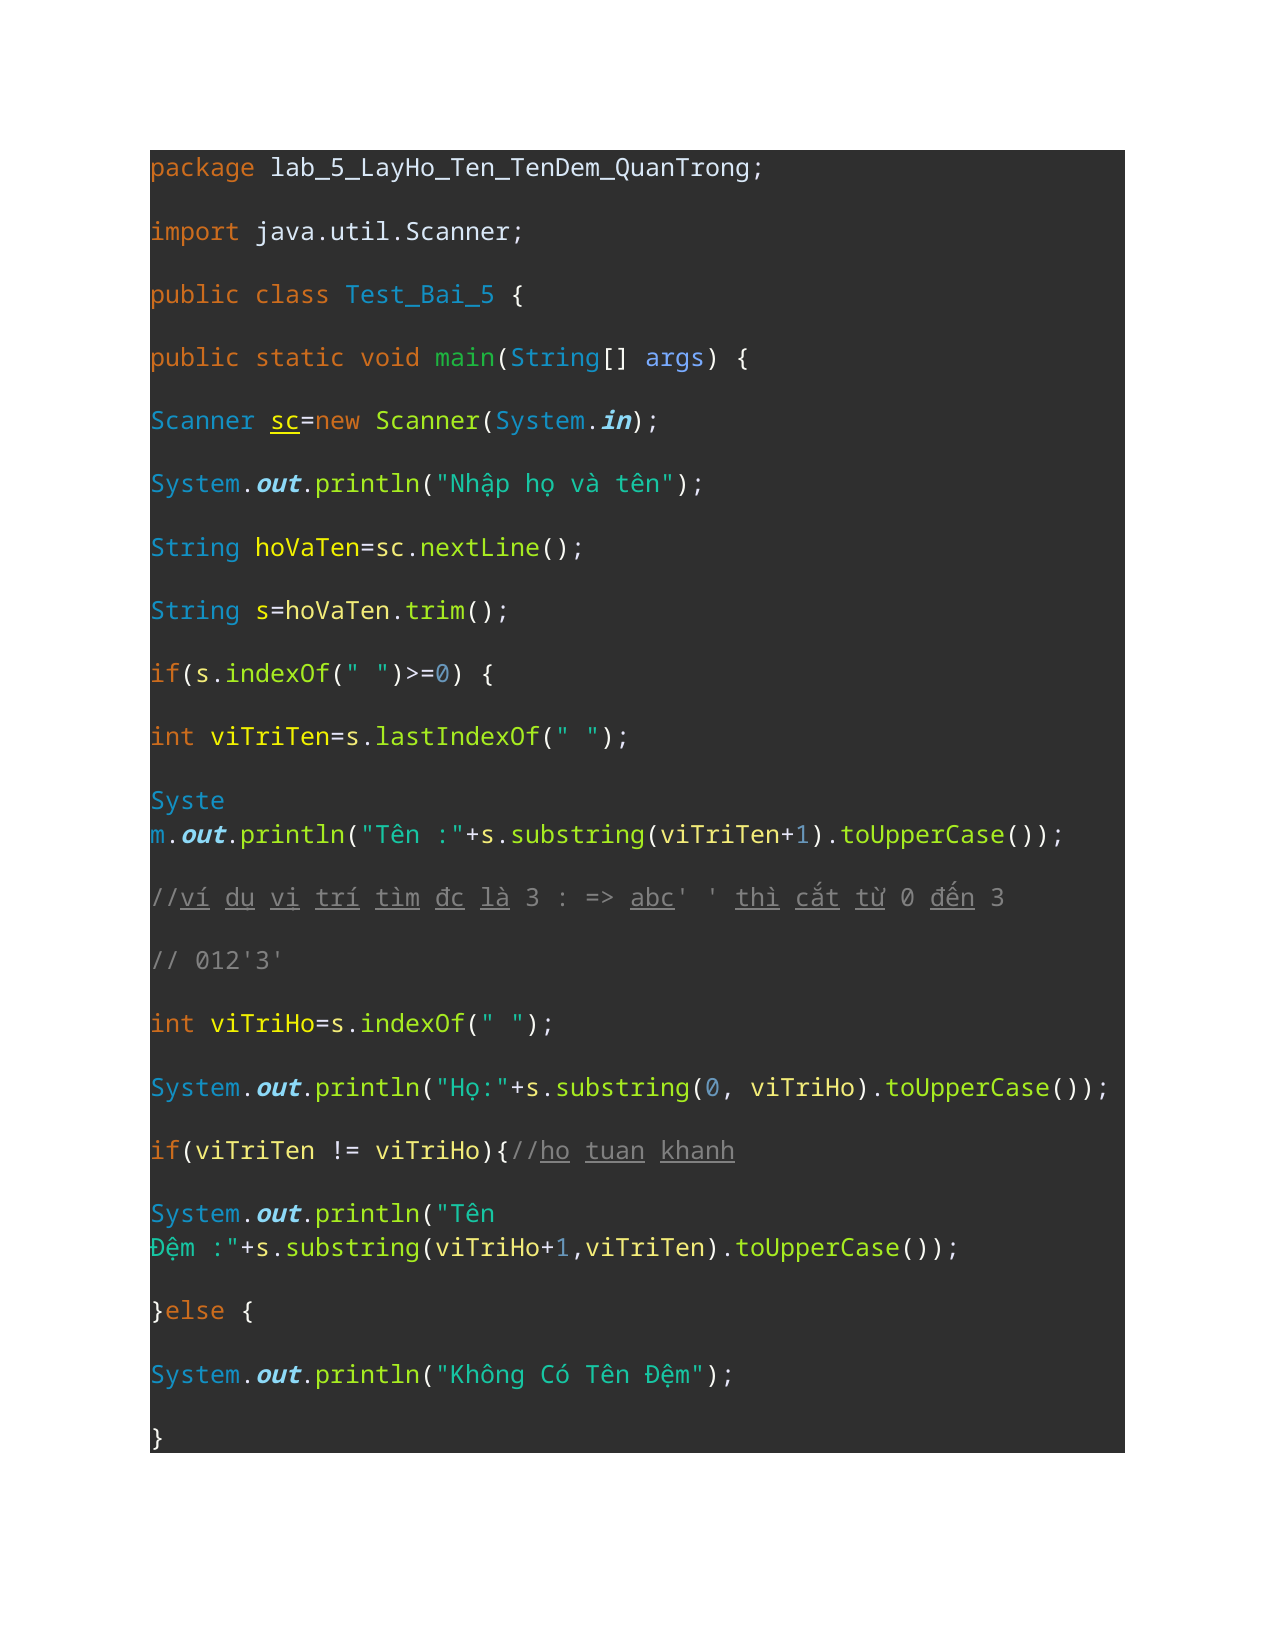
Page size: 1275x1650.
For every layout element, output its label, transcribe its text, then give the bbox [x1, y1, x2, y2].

text } [150, 1419, 1125, 1453]
text package lab_5_LayHo_Ten_TenDem_QuanTrong; [150, 150, 1125, 184]
text public class Test_Bai_5 { [150, 276, 1125, 311]
text String hoVaTen=sc.nextLine(); [150, 529, 1125, 563]
text import java.util.Scanner; [150, 213, 1125, 247]
text if(viTriTen != viTriHo){//ho tuan khanh [150, 1132, 1125, 1167]
text System.out.println("Tên Đệm :"+s.substring(viTriHo+1,viTriTen).toUpperCase()); [150, 1196, 1125, 1264]
text if(s.indexOf(" ")>=0) { [150, 656, 1125, 690]
text // 012'3' [150, 943, 1125, 977]
text int viTriTen=s.lastIndexOf(" "); [150, 719, 1125, 753]
text //ví dụ vị trí tìm đc là 3 : => abc' ' thì cắt từ 0 đến 3 [150, 879, 1125, 914]
text int viTriHo=s.indexOf(" "); [150, 1006, 1125, 1040]
text System.out.println("Tên :"+s.substring(viTriTen+1).toUpperCase()); [150, 782, 1125, 850]
text }else { [150, 1293, 1125, 1327]
text Scanner sc=new Scanner(System.in); [150, 403, 1125, 437]
text System.out.println("Không Có Tên Đệm"); [150, 1356, 1125, 1390]
text String s=hoVaTen.trim(); [150, 593, 1125, 627]
text System.out.println("Họ:"+s.substring(0, viTriHo).toUpperCase()); [150, 1069, 1125, 1103]
text public static void main(String[] args) { [150, 340, 1125, 374]
text System.out.println("Nhập họ và tên"); [150, 466, 1125, 500]
